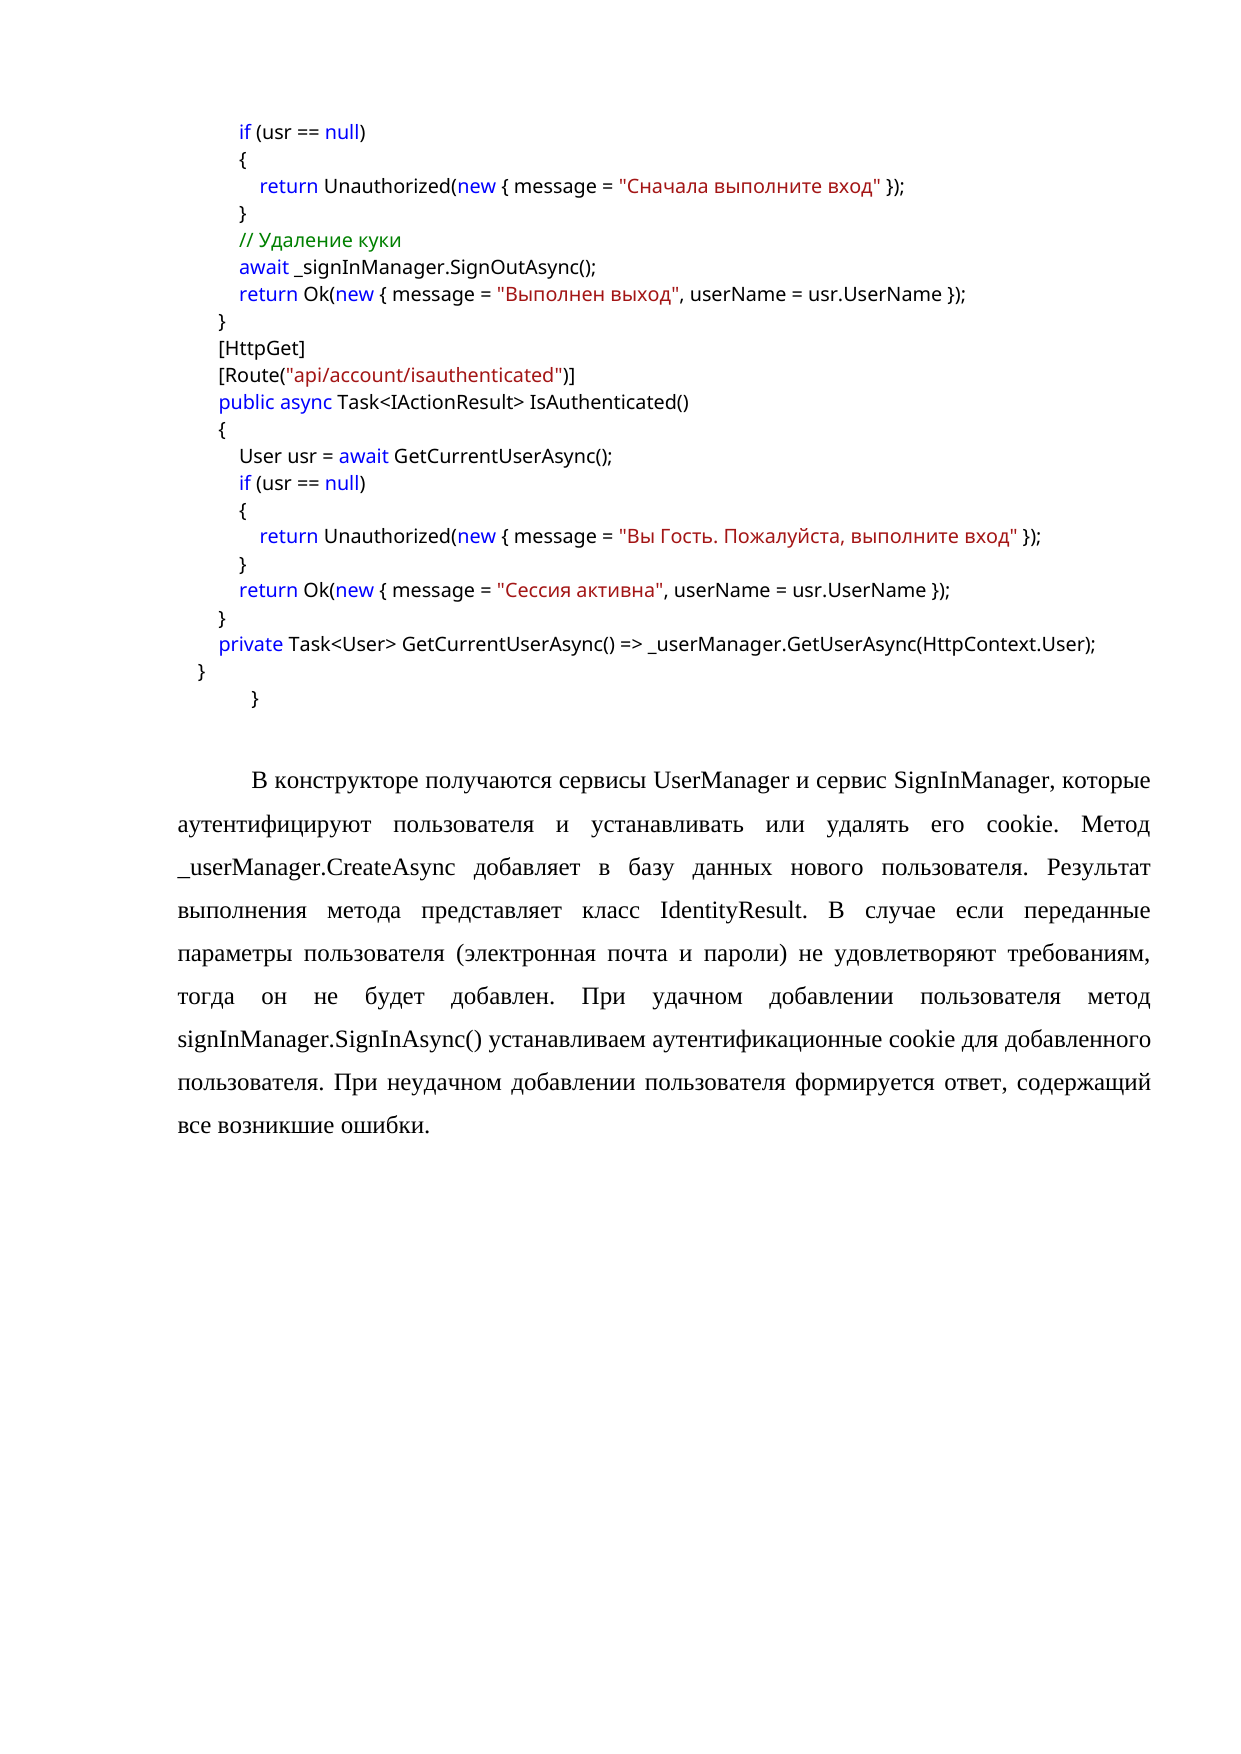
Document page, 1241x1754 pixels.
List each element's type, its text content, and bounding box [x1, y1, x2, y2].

text public async Task<IActionResult> IsAuthenticated() [177, 388, 1152, 415]
text return Unauthorized(new { message = "Сначала выполните вход" }); [177, 172, 1152, 199]
text if (usr == null) [177, 118, 1152, 145]
text } [177, 550, 1152, 577]
text [Route("api/account/isauthenticated")] [177, 361, 1152, 388]
text await _signInManager.SignOutAsync(); [177, 253, 1152, 280]
text В конструкторе получаются сервисы UserManager и сервис SignInManager, которые аутентифицируют пользователя и устанавливать или удалять его cookie. Метод _userManager.CreateAsync добавляет в базу данных нового пользователя. Результат выполнения метода представляет класс IdentityResult. В случае если переданные параметры пользователя (электронная почта и пароли) не удовлетворяют требованиям, тогда он не будет добавлен. При удачном добавлении пользователя метод signInManager.SignInAsync() устанавливаем аутентификационные cookie для добавленного пользователя. При неудачном добавлении пользователя формируется ответ, содержащий все возникшие ошибки. [177, 766, 1152, 1139]
text // Удаление куки [177, 226, 1152, 253]
text } [177, 685, 1152, 712]
text { [177, 145, 1152, 172]
text } [177, 604, 1152, 631]
text return Unauthorized(new { message = "Вы Гость. Пожалуйста, выполните вход" }); [177, 523, 1152, 550]
text [HttpGet] [177, 334, 1152, 361]
text } [177, 658, 1152, 685]
text return Ok(new { message = "Сессия активна", userName = usr.UserName }); [177, 577, 1152, 604]
text { [177, 496, 1152, 523]
text if (usr == null) [177, 469, 1152, 496]
text private Task<User> GetCurrentUserAsync() => _userManager.GetUserAsync(HttpContext.User); [177, 631, 1152, 658]
text { [177, 415, 1152, 442]
text User usr = await GetCurrentUserAsync(); [177, 442, 1152, 469]
text } [177, 307, 1152, 334]
text return Ok(new { message = "Выполнен выход", userName = usr.UserName }); [177, 280, 1152, 307]
text } [177, 199, 1152, 226]
